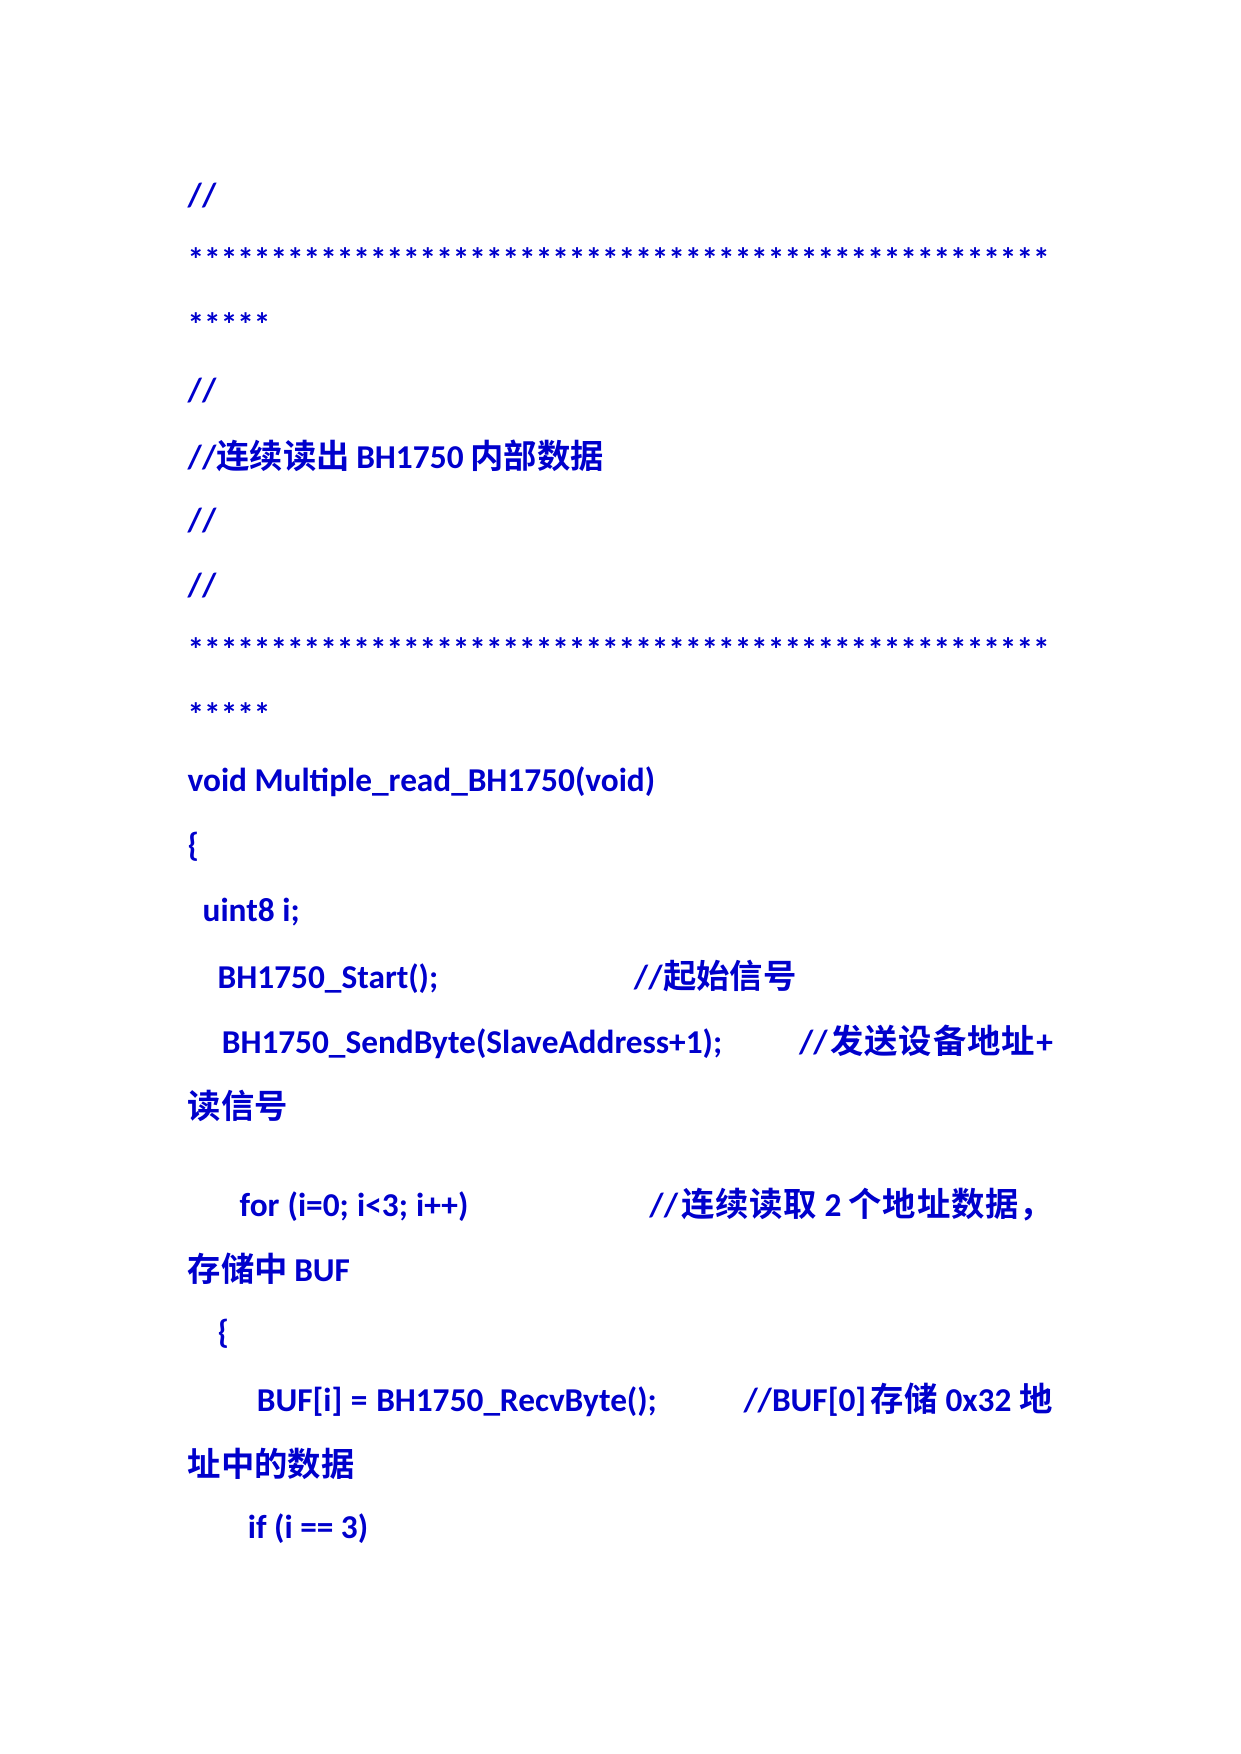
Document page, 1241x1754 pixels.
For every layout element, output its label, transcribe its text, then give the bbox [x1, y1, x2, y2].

text { [187, 812, 1053, 877]
text BH1750_Start(); //起始信号 [187, 942, 1053, 1007]
text void Multiple_read_BH1750(void) [187, 747, 1053, 812]
text if (i == 3) [187, 1494, 1053, 1559]
text //连续读出BH1750内部数据 [187, 422, 1053, 487]
text { [187, 1299, 1053, 1364]
text //********************************************************* [187, 162, 1053, 357]
text BH1750_SendByte(SlaveAddress+1); //发送设备地址+读信号 [187, 1007, 1053, 1137]
text for (i=0; i<3; i++) //连续读取2个地址数据，存储中BUF [187, 1169, 1053, 1299]
text BUF[i] = BH1750_RecvByte(); //BUF[0]存储0x32地址中的数据 [187, 1364, 1053, 1494]
text // [187, 357, 1053, 422]
text //********************************************************* [187, 552, 1053, 747]
text uint8 i; [187, 877, 1053, 942]
text // [187, 487, 1053, 552]
